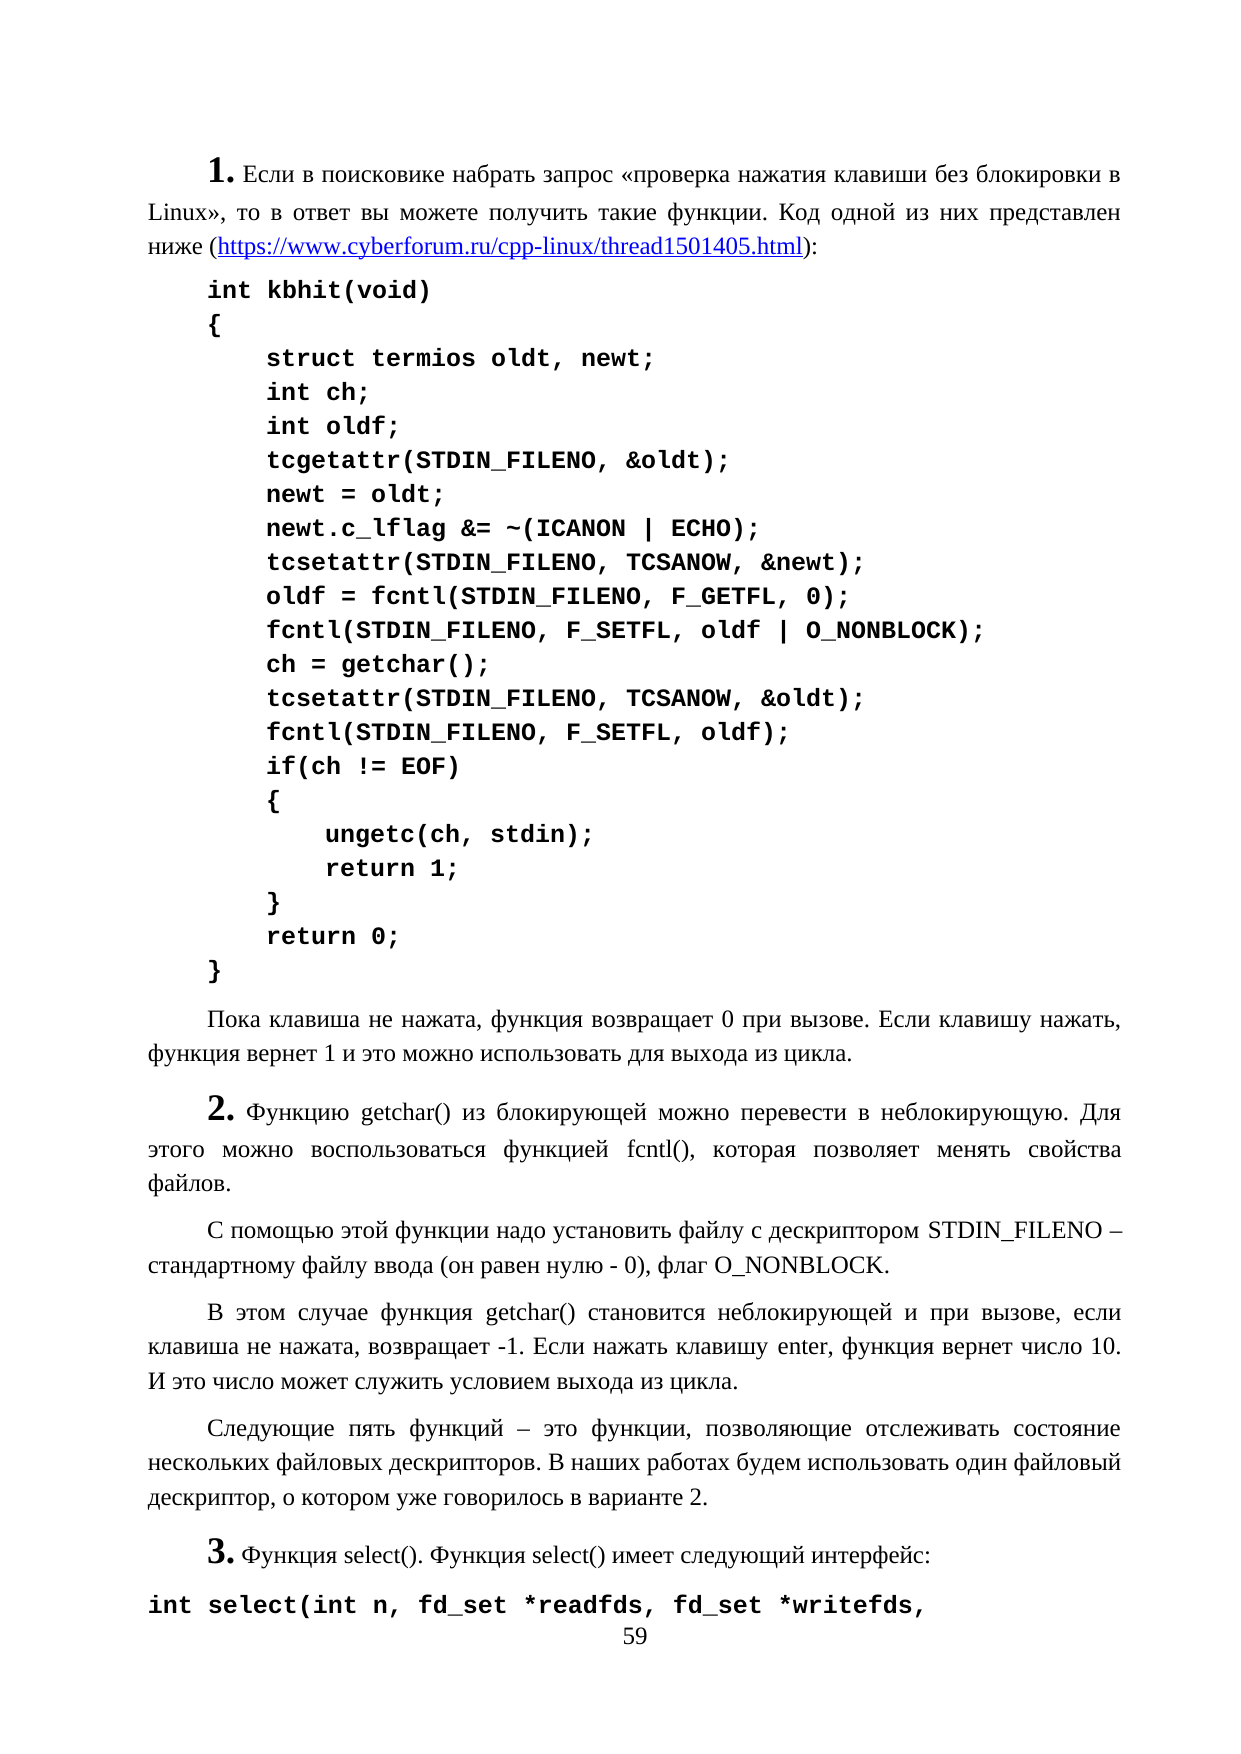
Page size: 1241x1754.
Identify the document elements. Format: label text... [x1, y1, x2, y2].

text struct termios oldt, newt; [148, 346, 1122, 374]
text Следующие пять функций – это функции, позволяющие отслеживать состояние нескольких файловых дескрипторов. В наших работах будем использовать один файловый дескриптор, о котором уже говорилось в варианте 2. [148, 1413, 1122, 1511]
text ungetc(ch, stdin); [148, 821, 1122, 850]
text tcsetattr(STDIN_FILENO, TCSANOW, &oldt); [148, 686, 1122, 714]
text } [148, 957, 1122, 986]
text int ch; [148, 380, 1122, 408]
text int oldf; [148, 414, 1122, 442]
text { [148, 312, 1122, 340]
text В этом случае функция getchar() становится неблокирующей и при вызове, если клавиша не нажата, возвращает -1. Если нажать клавишу enter, функция вернет число 10. И это число может служить условием выхода из цикла. [148, 1297, 1122, 1394]
text С помощью этой функции надо установить файлу с дескриптором STDIN_FILENO – стандартному файлу ввода (он равен нулю - 0), флаг O_NONBLOCK. [148, 1215, 1122, 1279]
text ch = getchar(); [148, 652, 1122, 680]
text if(ch != EOF) [148, 753, 1122, 782]
text newt.c_lflag &= ~(ICANON | ECHO); [148, 516, 1122, 544]
text 2. Функцию getchar() из блокирующей можно перевести в неблокирующую. Для этого можно воспользоваться функцией fcntl(), которая позволяет менять свойства файлов. [148, 1085, 1122, 1197]
text 3. Функция select(). Функция select() имеет следующий интерфейс: [148, 1529, 1122, 1572]
text 1. Если в поисковике набрать запрос «проверка нажатия клавиши без блокировки в Linux», то в ответ вы можете получить такие функции. Код одной из них представлен ниже (https://www.cyberforum.ru/cpp-linux/thread1501405.html): [148, 148, 1122, 260]
text newt = oldt; [148, 482, 1122, 510]
text oldf = fcntl(STDIN_FILENO, F_GETFL, 0); [148, 584, 1122, 612]
text fcntl(STDIN_FILENO, F_SETFL, oldf | O_NONBLOCK); [148, 618, 1122, 646]
text tcgetattr(STDIN_FILENO, &oldt); [148, 448, 1122, 476]
text return 0; [148, 923, 1122, 952]
text int select(int n, fd_set *readfds, fd_set *writefds, [148, 1593, 1122, 1621]
text return 1; [148, 855, 1122, 884]
text } [148, 889, 1122, 918]
text tcsetattr(STDIN_FILENO, TCSANOW, &newt); [148, 550, 1122, 578]
text Пока клавиша не нажата, функция возвращает 0 при вызове. Если клавишу нажать, функция вернет 1 и это можно использовать для выхода из цикла. [148, 1004, 1122, 1067]
text int kbhit(void) [148, 278, 1122, 306]
text fcntl(STDIN_FILENO, F_SETFL, oldf); [148, 719, 1122, 748]
text { [148, 787, 1122, 816]
